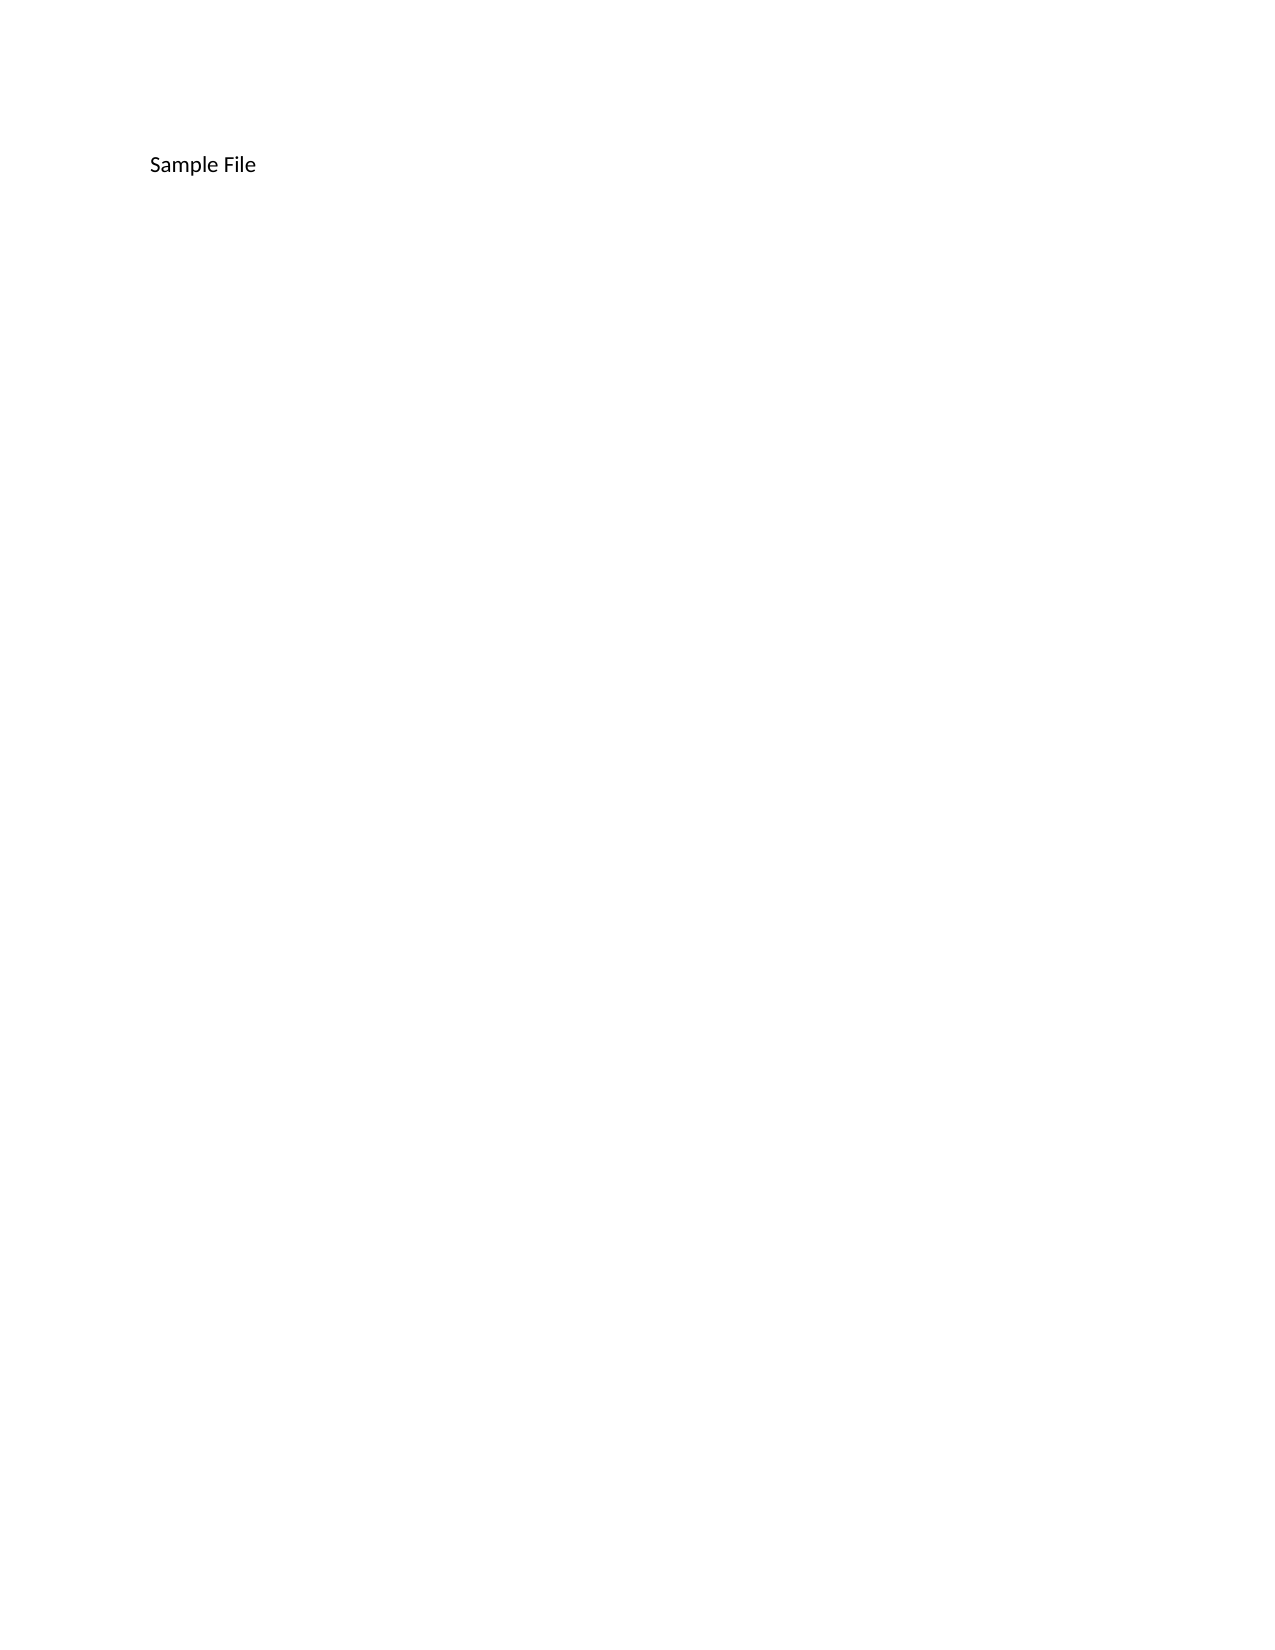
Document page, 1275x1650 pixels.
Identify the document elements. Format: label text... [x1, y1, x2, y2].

text Sample File [150, 150, 1125, 178]
